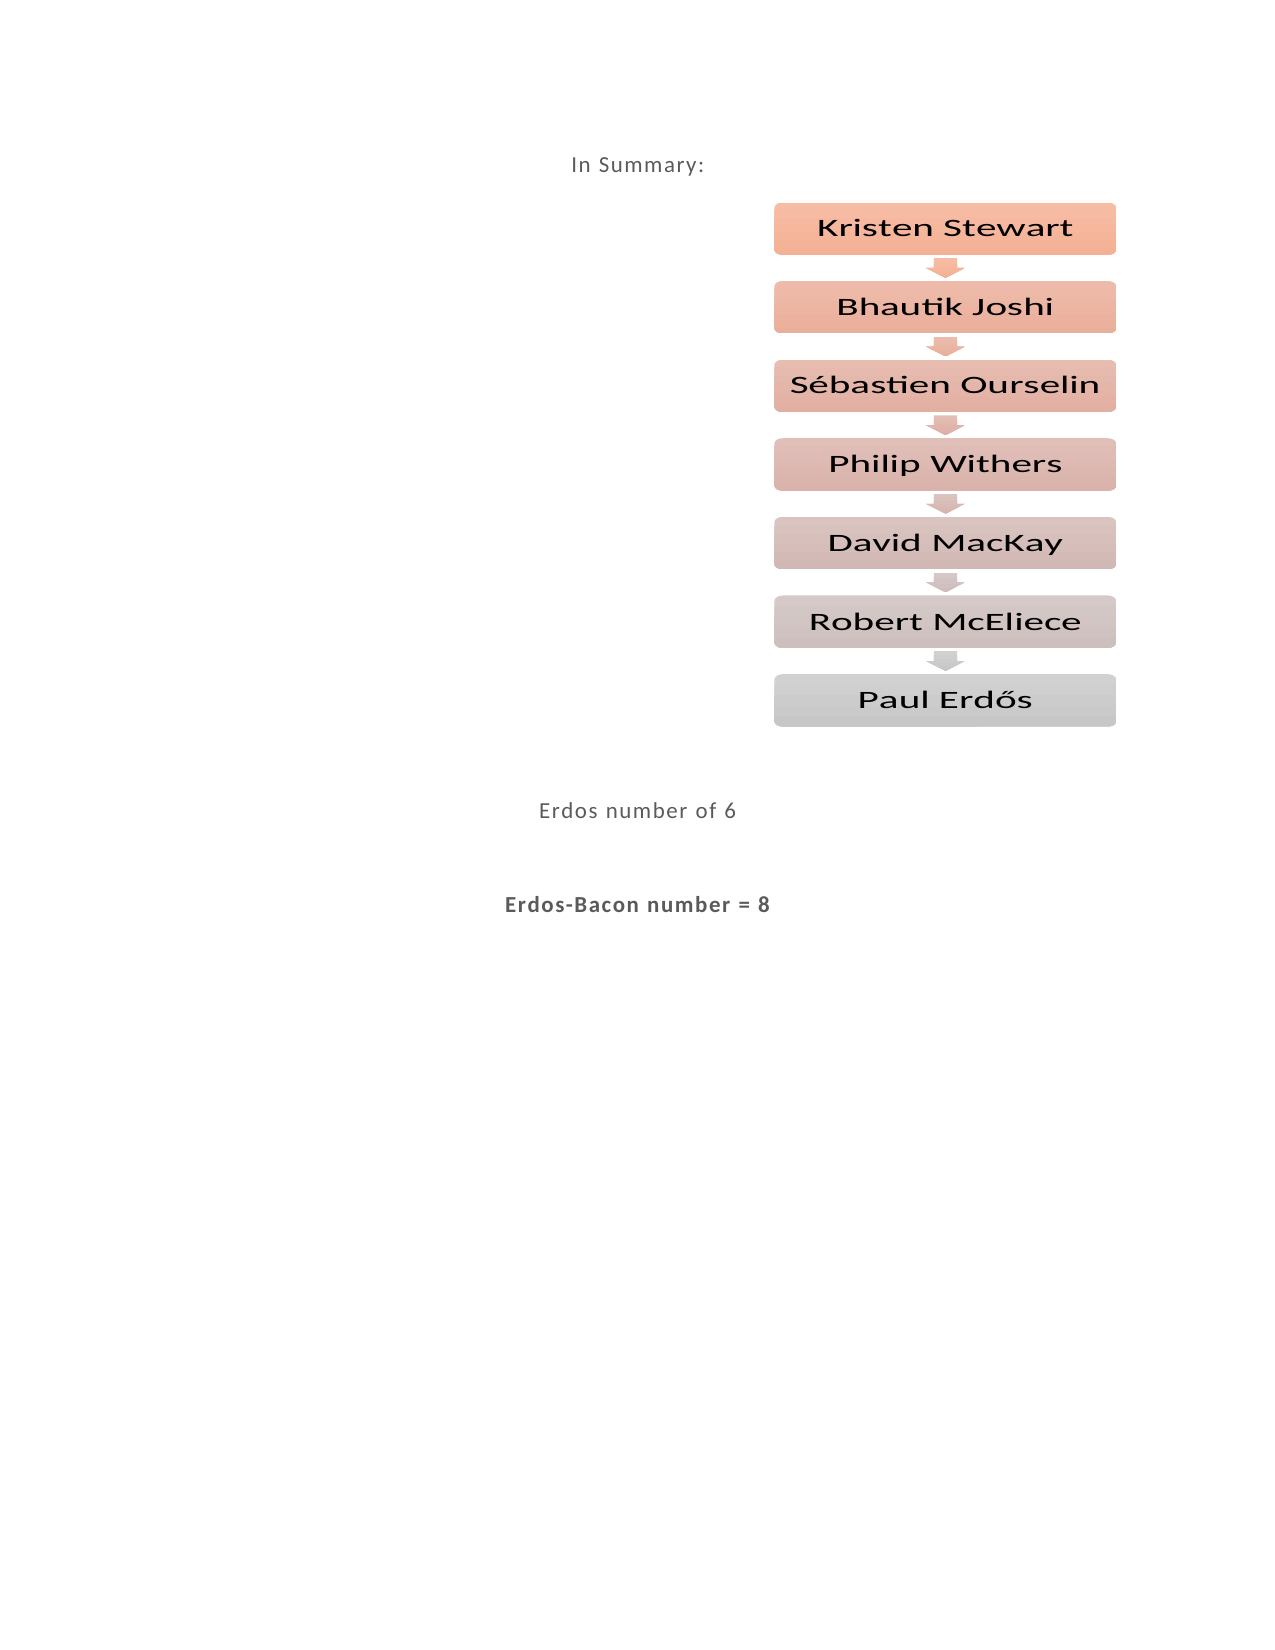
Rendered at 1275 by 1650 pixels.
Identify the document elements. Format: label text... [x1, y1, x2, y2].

subtitle In Summary: [150, 150, 1125, 178]
subtitle Erdos-Bacon number = 8 [150, 890, 1125, 918]
subtitle Erdos number of 6 [150, 796, 1125, 824]
